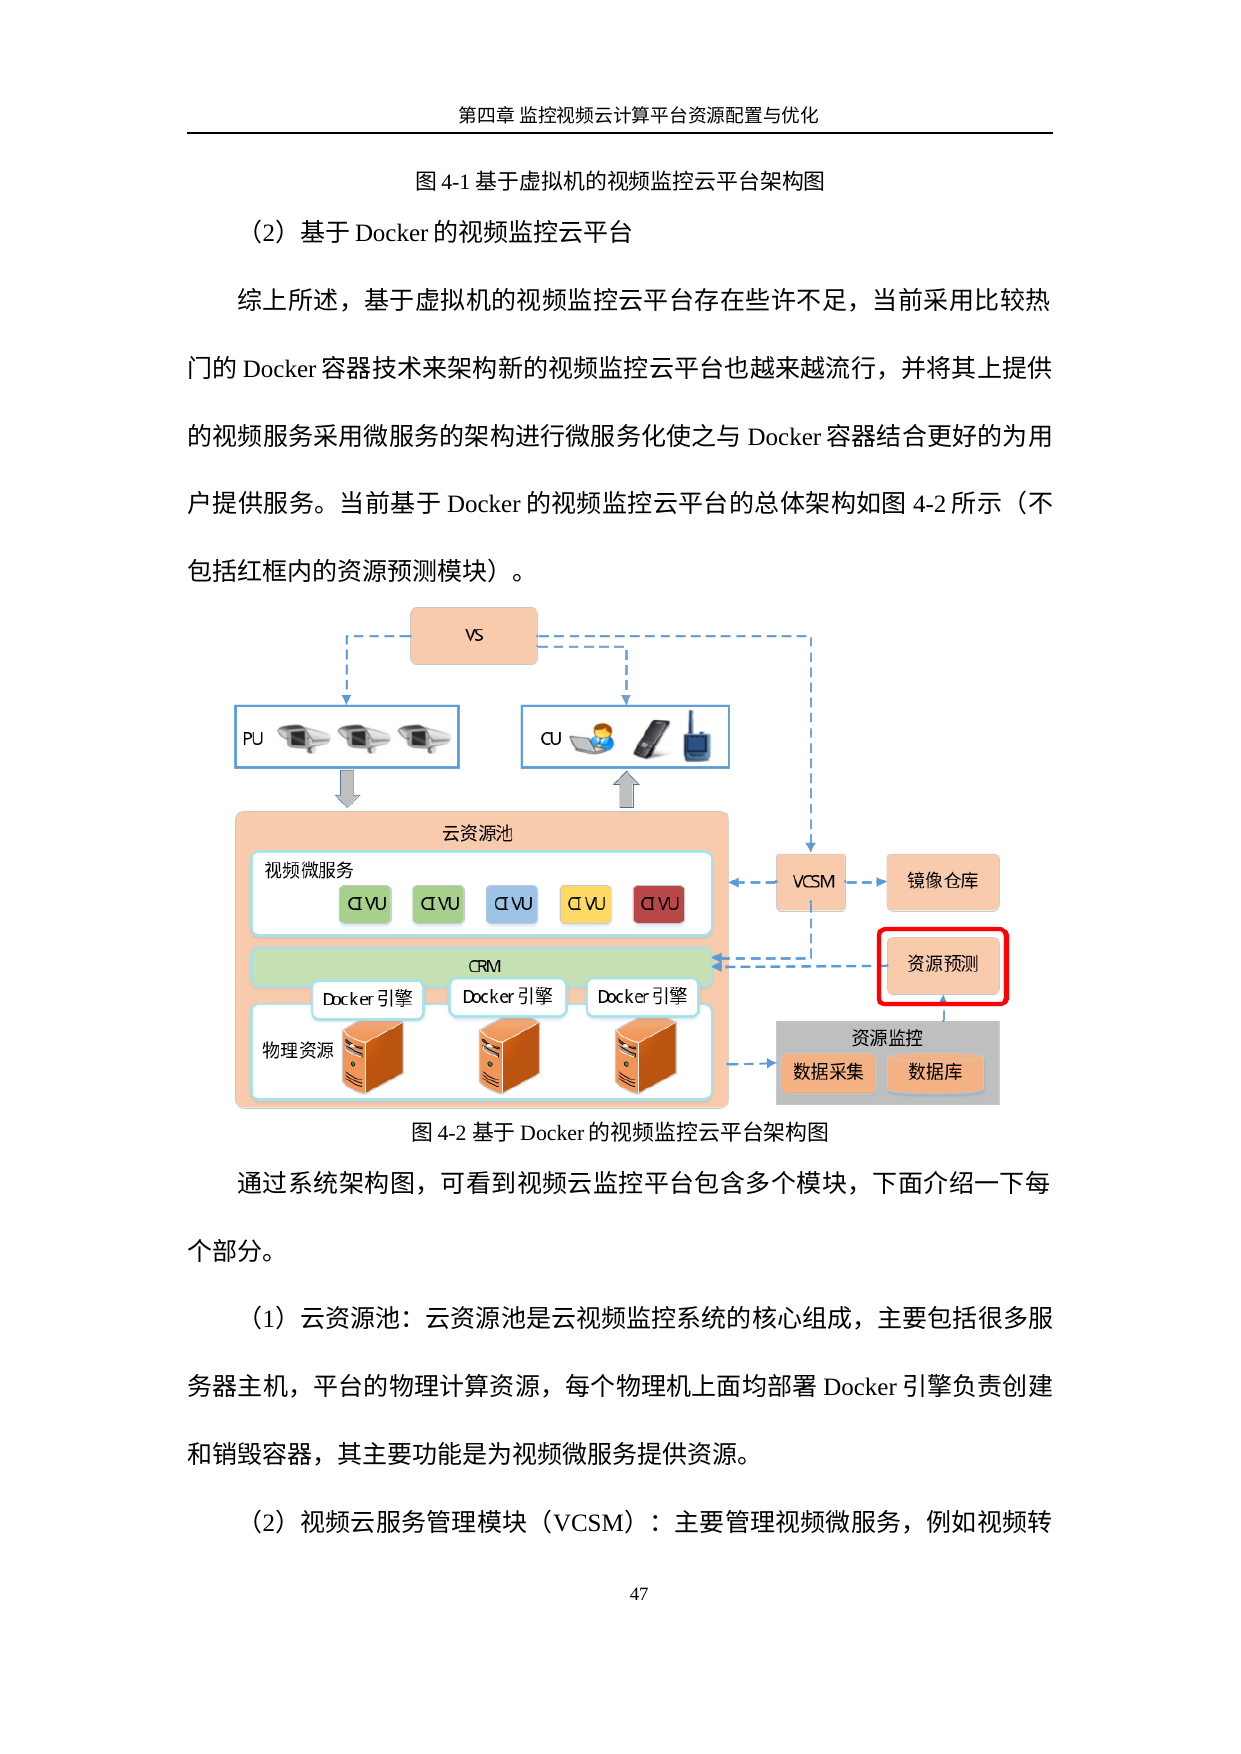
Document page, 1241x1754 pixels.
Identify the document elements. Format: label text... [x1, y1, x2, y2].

text 综上所述，基于虚拟机的视频监控云平台存在些许不足，当前采用比较热门的Docker容器技术来架构新的视频监控云平台也越来越流行，并将其上提供的视频服务采用微服务的架构进行微服务化使之与Docker容器结合更好的为用户提供服务。当前基于Docker的视频监控云平台的总体架构如图4-2所示（不包括红框内的资源预测模块）。 [187, 264, 1053, 604]
text （2）基于Docker的视频监控云平台 [187, 196, 1053, 264]
text （1）云资源池：云资源池是云视频监控系统的核心组成，主要包括很多服务器主机，平台的物理计算资源，每个物理机上面均部署Docker引擎负责创建和销毁容器，其主要功能是为视频微服务提供资源。 [187, 1283, 1053, 1487]
text 图4-1 基于虚拟机的视频监控云平台架构图 [187, 162, 1053, 196]
text 图4-2 基于Docker的视频监控云平台架构图 [187, 1113, 1053, 1147]
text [187, 1487, 1053, 1555]
text 通过系统架构图，可看到视频云监控平台包含多个模块，下面介绍一下每个部分。 [187, 1147, 1053, 1283]
